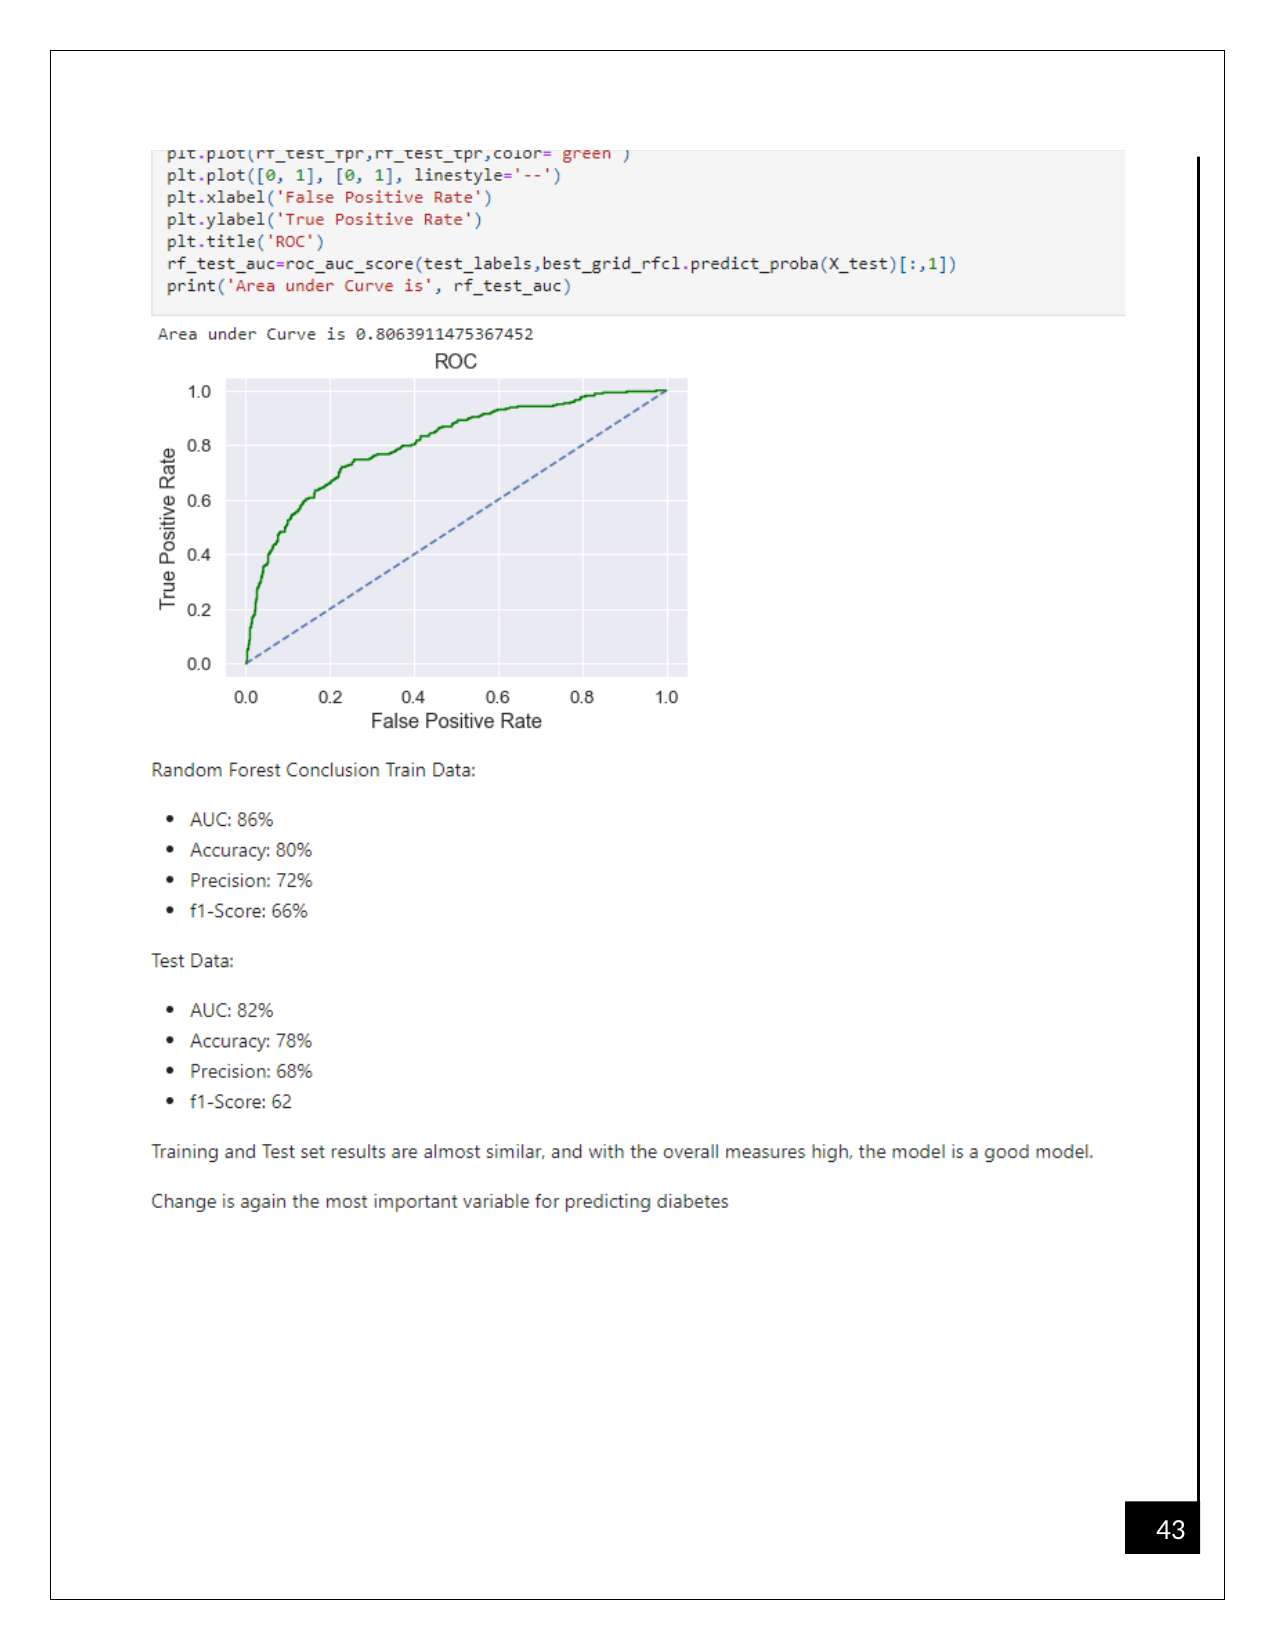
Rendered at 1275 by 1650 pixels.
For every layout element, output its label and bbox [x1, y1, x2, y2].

picture [150, 150, 1125, 1219]
